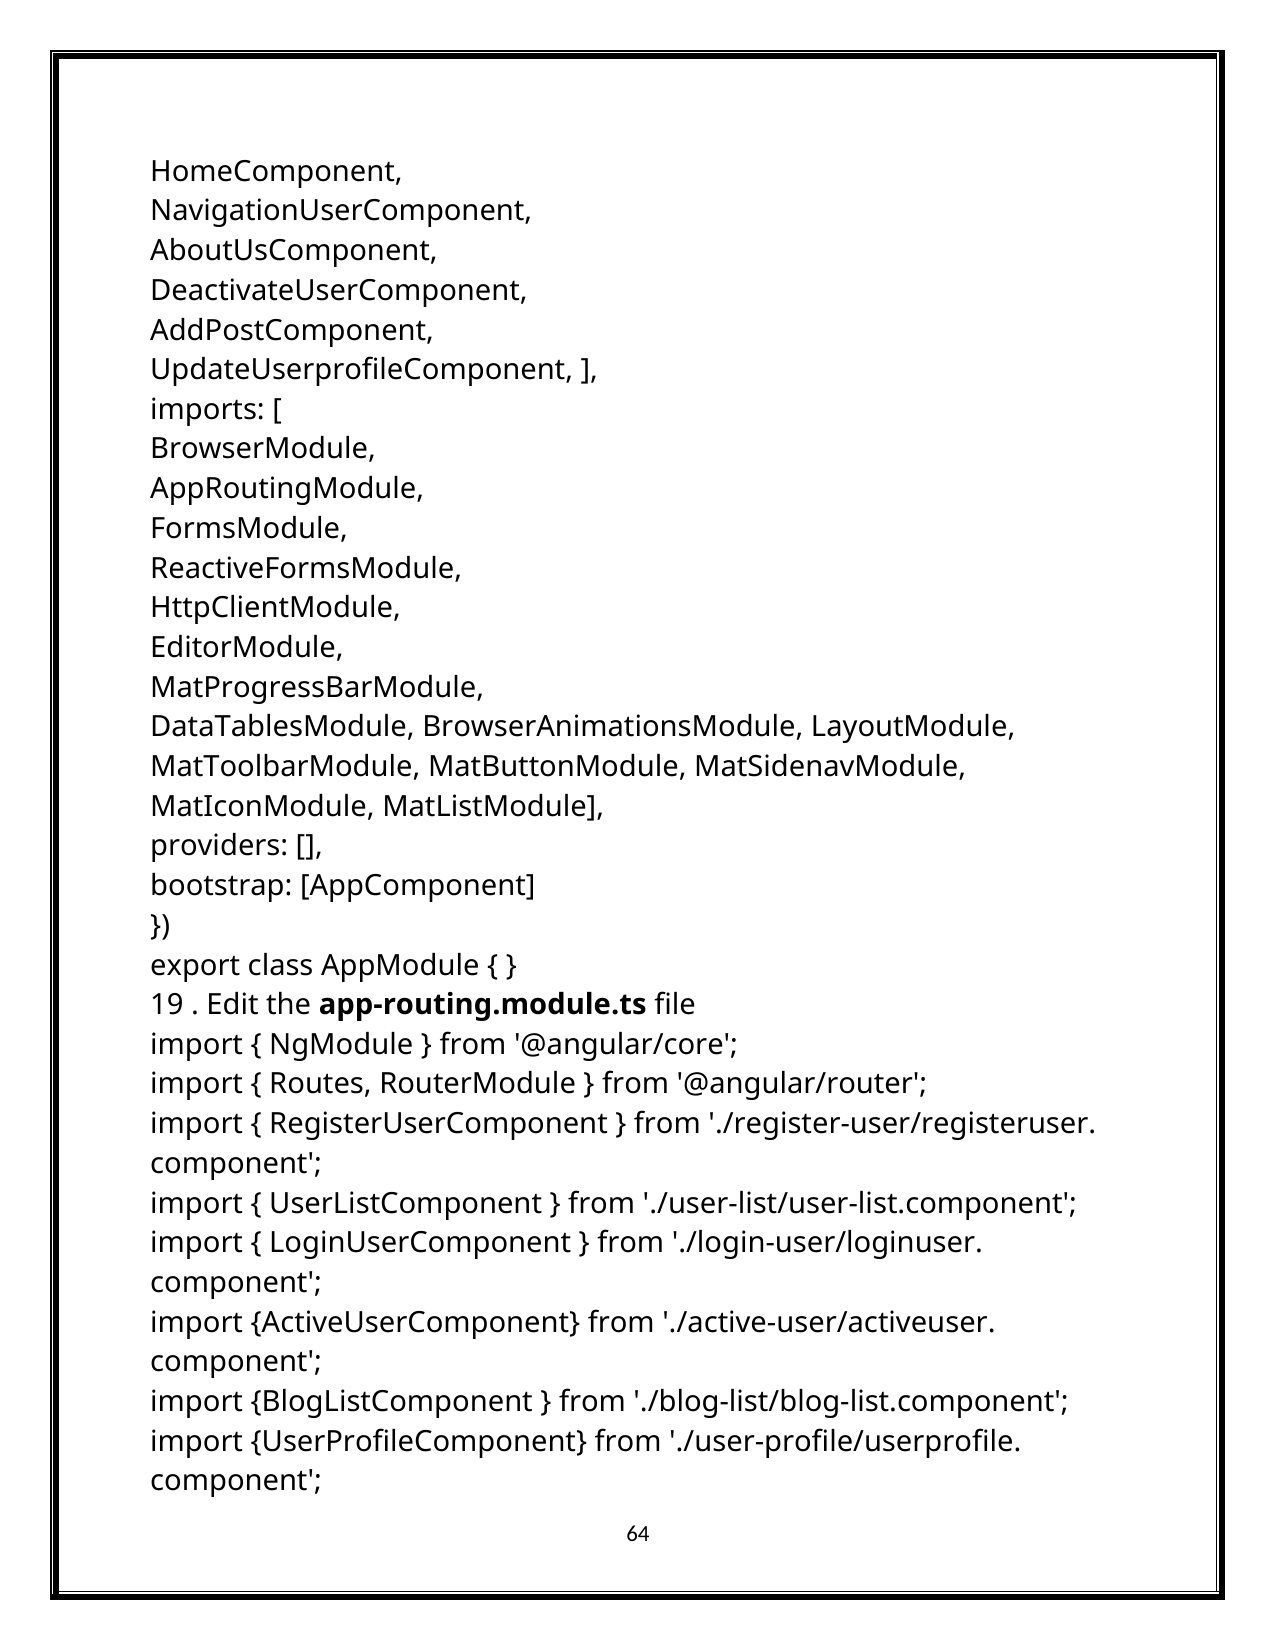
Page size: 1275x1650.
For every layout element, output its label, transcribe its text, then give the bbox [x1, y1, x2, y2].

text import { LoginUserComponent } from './login-user/loginuser. [150, 1222, 1125, 1261]
text import { Routes, RouterModule } from '@angular/router'; [150, 1063, 1125, 1102]
text DataTablesModule, BrowserAnimationsModule, LayoutModule, [150, 706, 1125, 745]
text import {BlogListComponent } from './blog-list/blog-list.component'; [150, 1380, 1125, 1420]
text MatToolbarModule, MatButtonModule, MatSidenavModule, [150, 745, 1125, 785]
text EditorModule, [150, 626, 1125, 666]
text HttpClientModule, [150, 587, 1125, 626]
text export class AppModule { } [150, 944, 1125, 983]
text AboutUsComponent, [150, 229, 1125, 269]
text import { NgModule } from '@angular/core'; [150, 1023, 1125, 1063]
text FormsModule, [150, 507, 1125, 547]
text 19 . Edit the app-routing.module.ts file [150, 983, 1125, 1023]
text MatIconModule, MatListModule], [150, 785, 1125, 825]
text imports: [ [150, 388, 1125, 428]
text ReactiveFormsModule, [150, 547, 1125, 587]
text UpdateUserprofileComponent, ], [150, 348, 1125, 388]
text component'; [150, 1341, 1125, 1380]
text providers: [], [150, 825, 1125, 864]
text HomeComponent, [150, 150, 1125, 190]
text component'; [150, 1460, 1125, 1499]
text import {ActiveUserComponent} from './active-user/activeuser. [150, 1301, 1125, 1341]
text import { RegisterUserComponent } from './register-user/registeruser. [150, 1102, 1125, 1142]
text component'; [150, 1142, 1125, 1182]
text import {UserProfileComponent} from './user-profile/userprofile. [150, 1420, 1125, 1460]
text component'; [150, 1261, 1125, 1301]
text bootstrap: [AppComponent] [150, 864, 1125, 904]
text AddPostComponent, [150, 309, 1125, 348]
text import { UserListComponent } from './user-list/user-list.component'; [150, 1182, 1125, 1222]
text NavigationUserComponent, [150, 190, 1125, 229]
text DeactivateUserComponent, [150, 269, 1125, 309]
text BrowserModule, [150, 428, 1125, 467]
text MatProgressBarModule, [150, 666, 1125, 706]
text }) [150, 904, 1125, 944]
text AppRoutingModule, [150, 467, 1125, 507]
